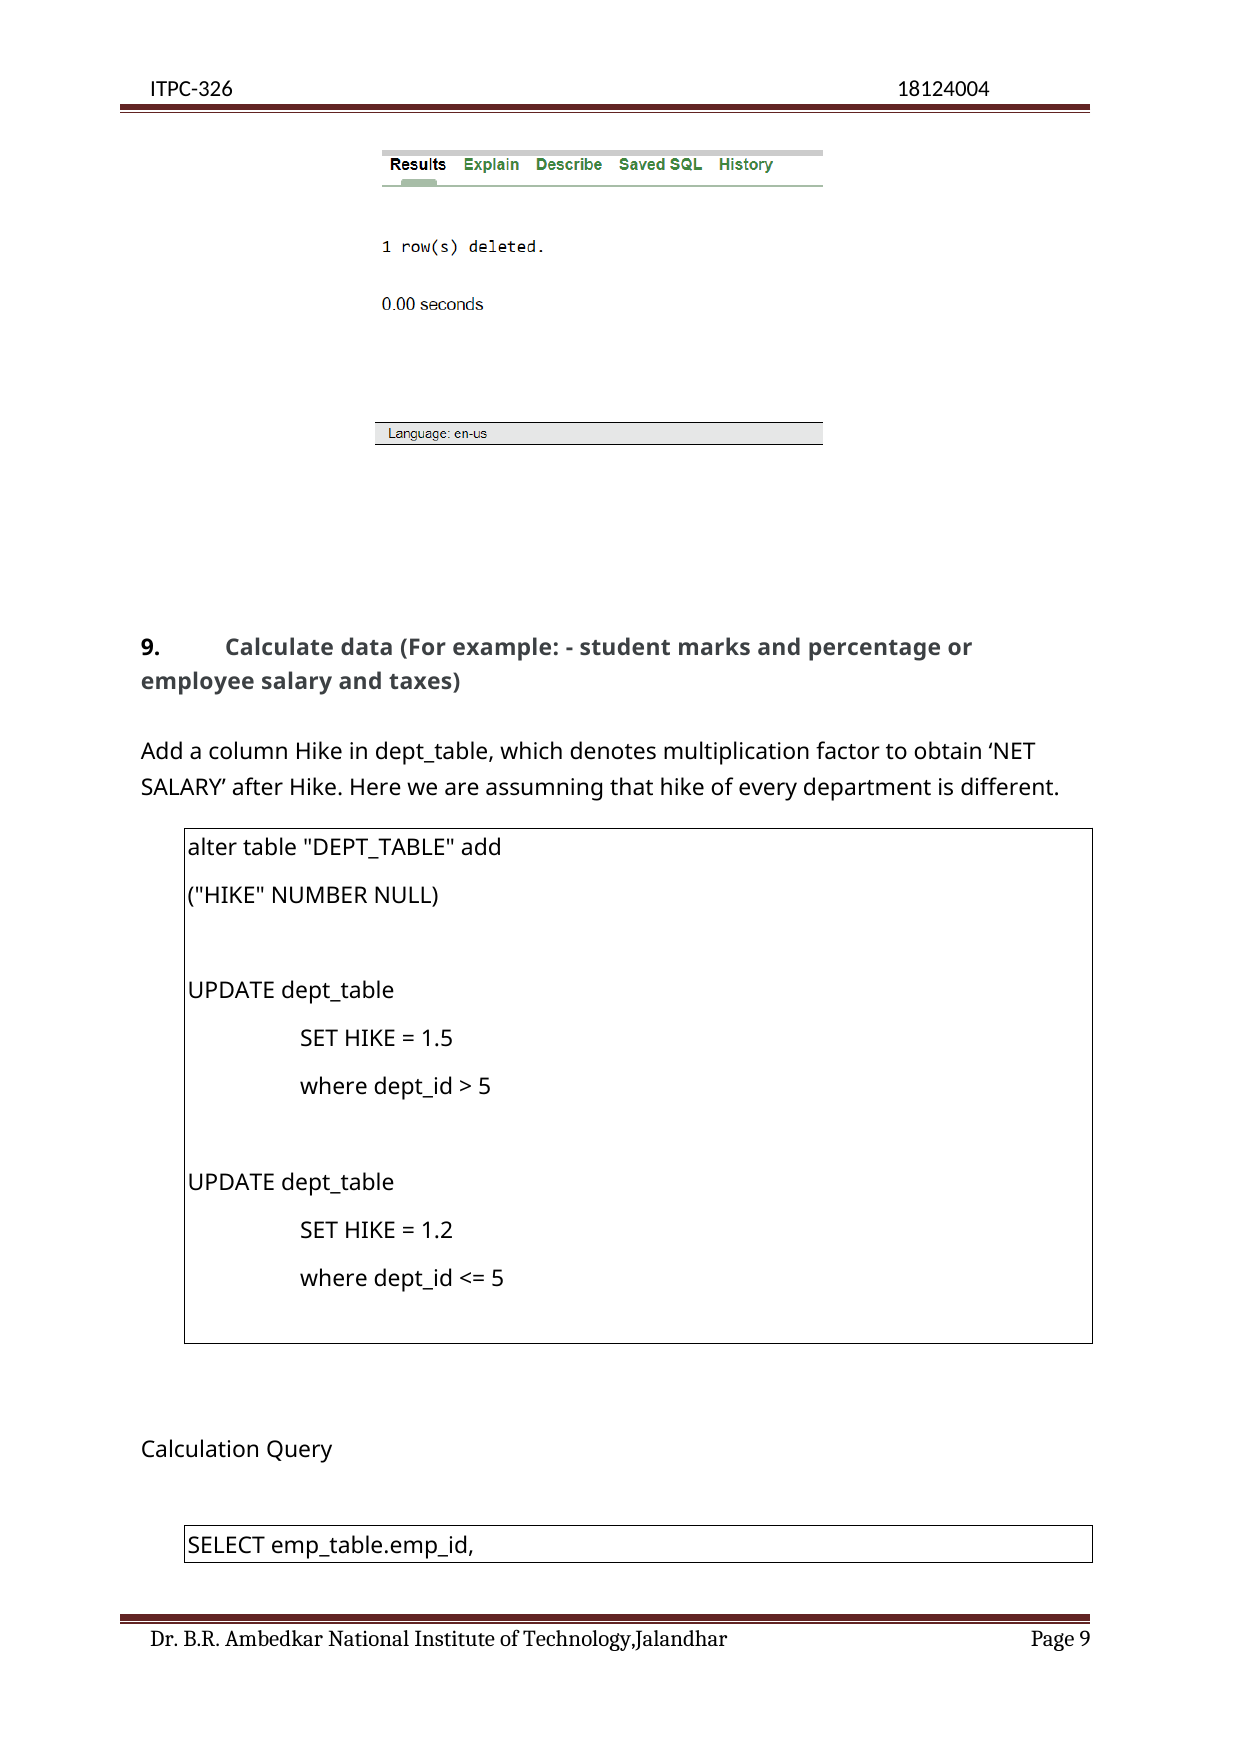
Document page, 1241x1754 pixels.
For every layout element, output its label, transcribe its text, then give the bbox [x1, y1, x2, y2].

list Calculate data (For example: - student marks and percentage or employee salary and taxes) [141, 631, 1090, 696]
text SET HIKE = 1.5 [185, 1019, 1092, 1053]
list Calculation Query [141, 1433, 1090, 1464]
text UPDATE dept_table [185, 971, 1092, 1006]
picture [375, 150, 823, 448]
text UPDATE dept_table [185, 1163, 1092, 1197]
text alter table "DEPT_TABLE" add [185, 829, 1092, 862]
text ("HIKE" NUMBER NULL) [185, 875, 1092, 910]
text where dept_id <= 5 [185, 1259, 1092, 1293]
text where dept_id > 5 [185, 1067, 1092, 1101]
text SELECT emp_table.emp_id, [185, 1526, 1092, 1562]
text SET HIKE = 1.2 [185, 1211, 1092, 1245]
list Add a column Hike in dept_table, which denotes multiplication factor to obtain ‘NET SALARY’ after Hike. Here we are assumning that hike of every department is different. [141, 735, 1090, 802]
